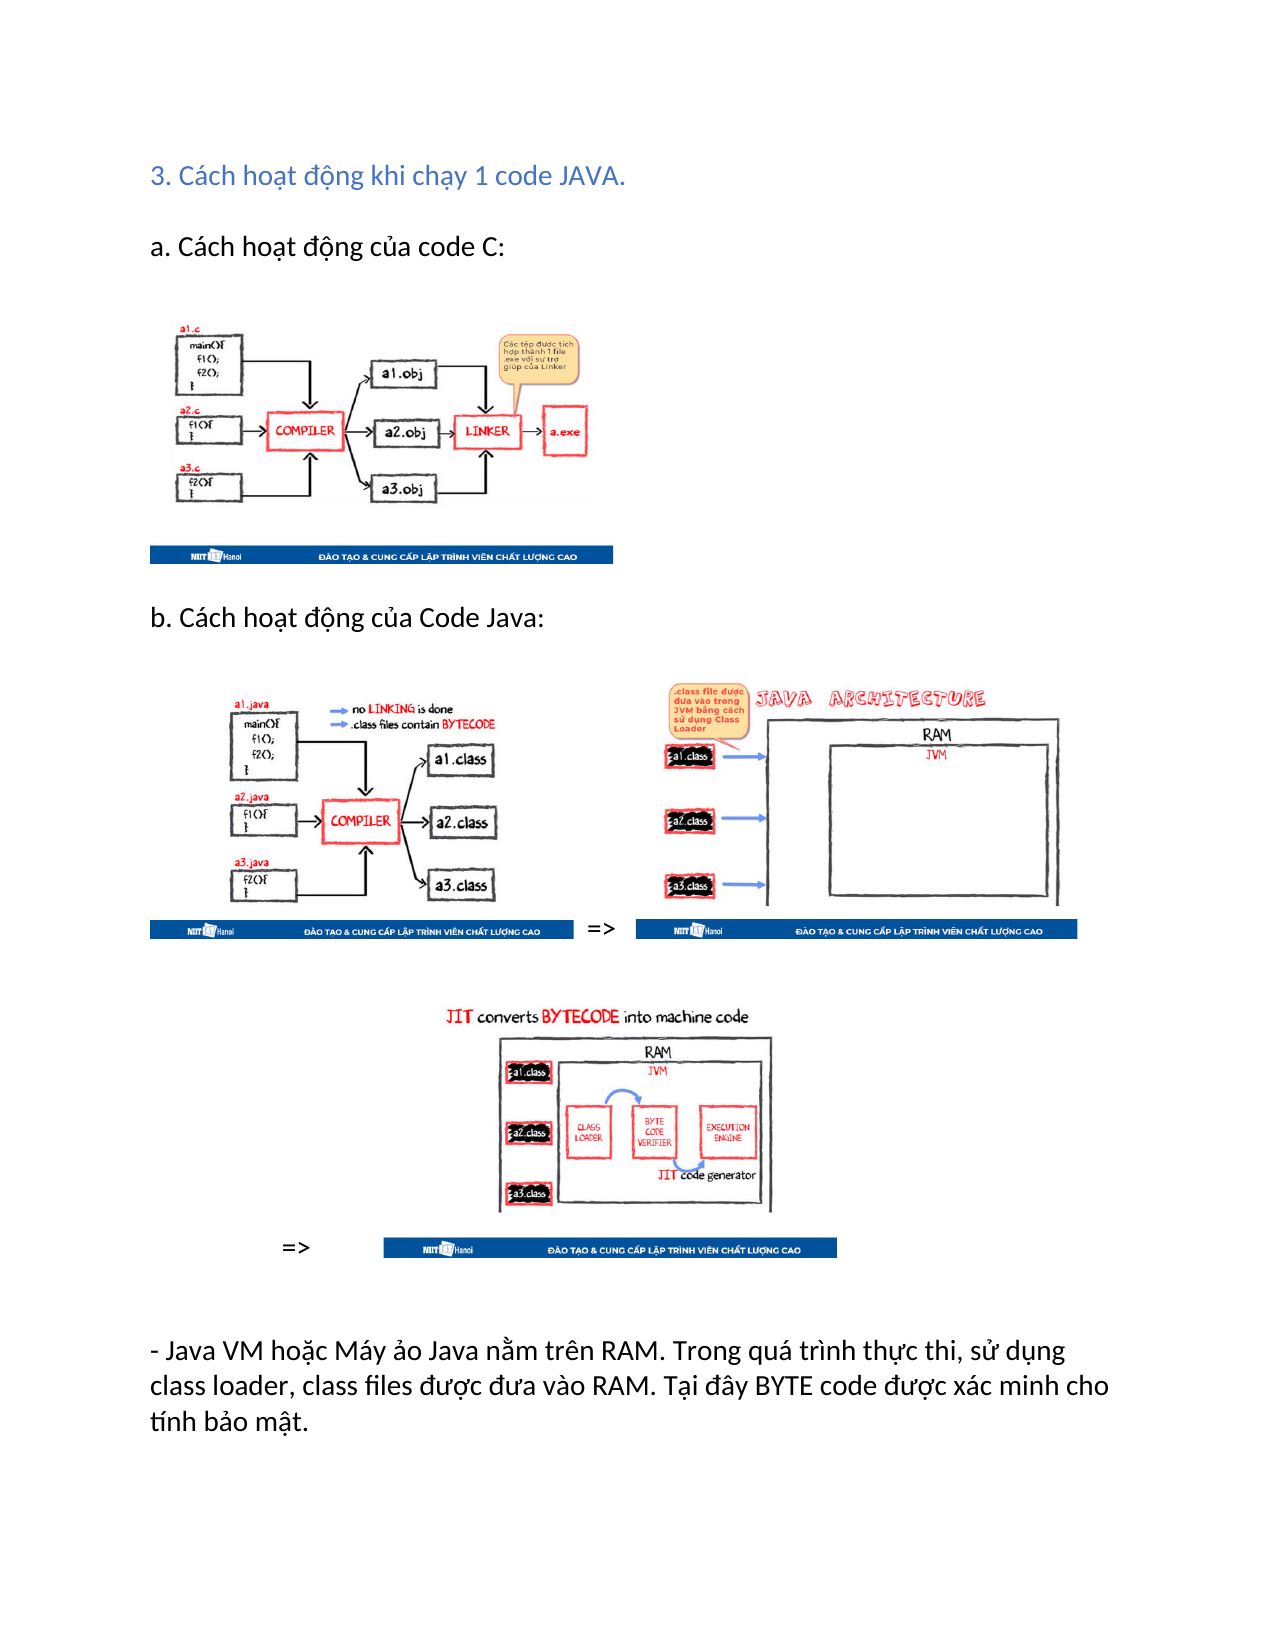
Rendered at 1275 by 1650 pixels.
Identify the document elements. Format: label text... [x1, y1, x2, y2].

text - Java VM hoặc Máy ảo Java nằm trên RAM. Trong quá trình thực thi, sử dụng class loader, class files được đưa vào RAM. Tại đây BYTE code được xác minh cho tính bảo mật. [150, 1296, 1125, 1438]
picture [635, 664, 1078, 939]
picture [150, 292, 614, 564]
picture [150, 675, 574, 939]
picture [383, 975, 837, 1258]
text 3. Cách hoạt động khi chạy 1 code JAVA. [150, 150, 1125, 192]
text b. Cách hoạt động của Code Java: [150, 593, 1125, 635]
text a. Cách hoạt động của code C: [150, 221, 1125, 263]
